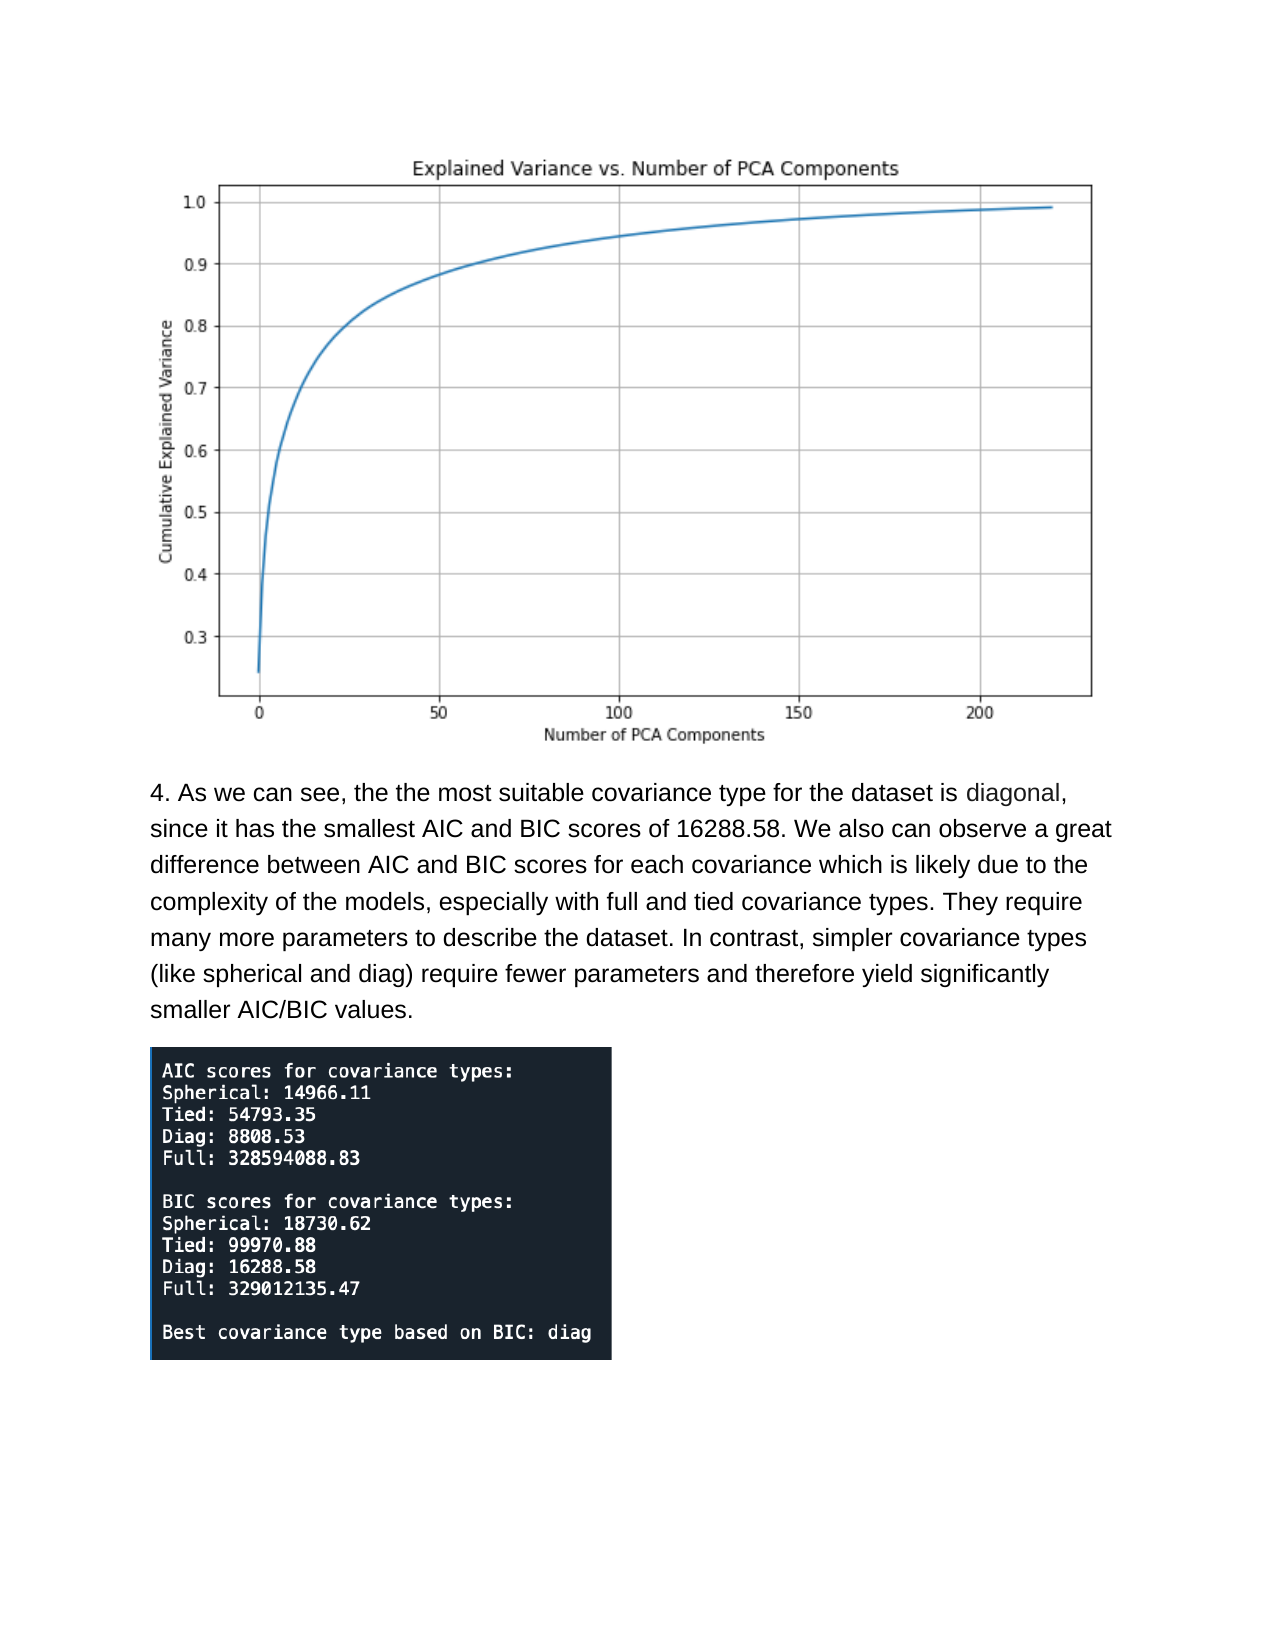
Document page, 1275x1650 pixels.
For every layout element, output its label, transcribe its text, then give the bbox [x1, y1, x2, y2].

picture [150, 150, 1102, 755]
picture [150, 1047, 612, 1360]
text 4. As we can see, the the most suitable covariance type for the dataset is diagonal, since it has the smallest AIC and BIC scores of 16288.58. We also can observe a great difference between AIC and BIC scores for each covariance which is likely due to the complexity of the models, especially with full and tied covariance types. They require many more parameters to describe the dataset. In contrast, simpler covariance types (like spherical and diag) require fewer parameters and therefore yield significantly smaller AIC/BIC values. [150, 778, 1125, 1024]
